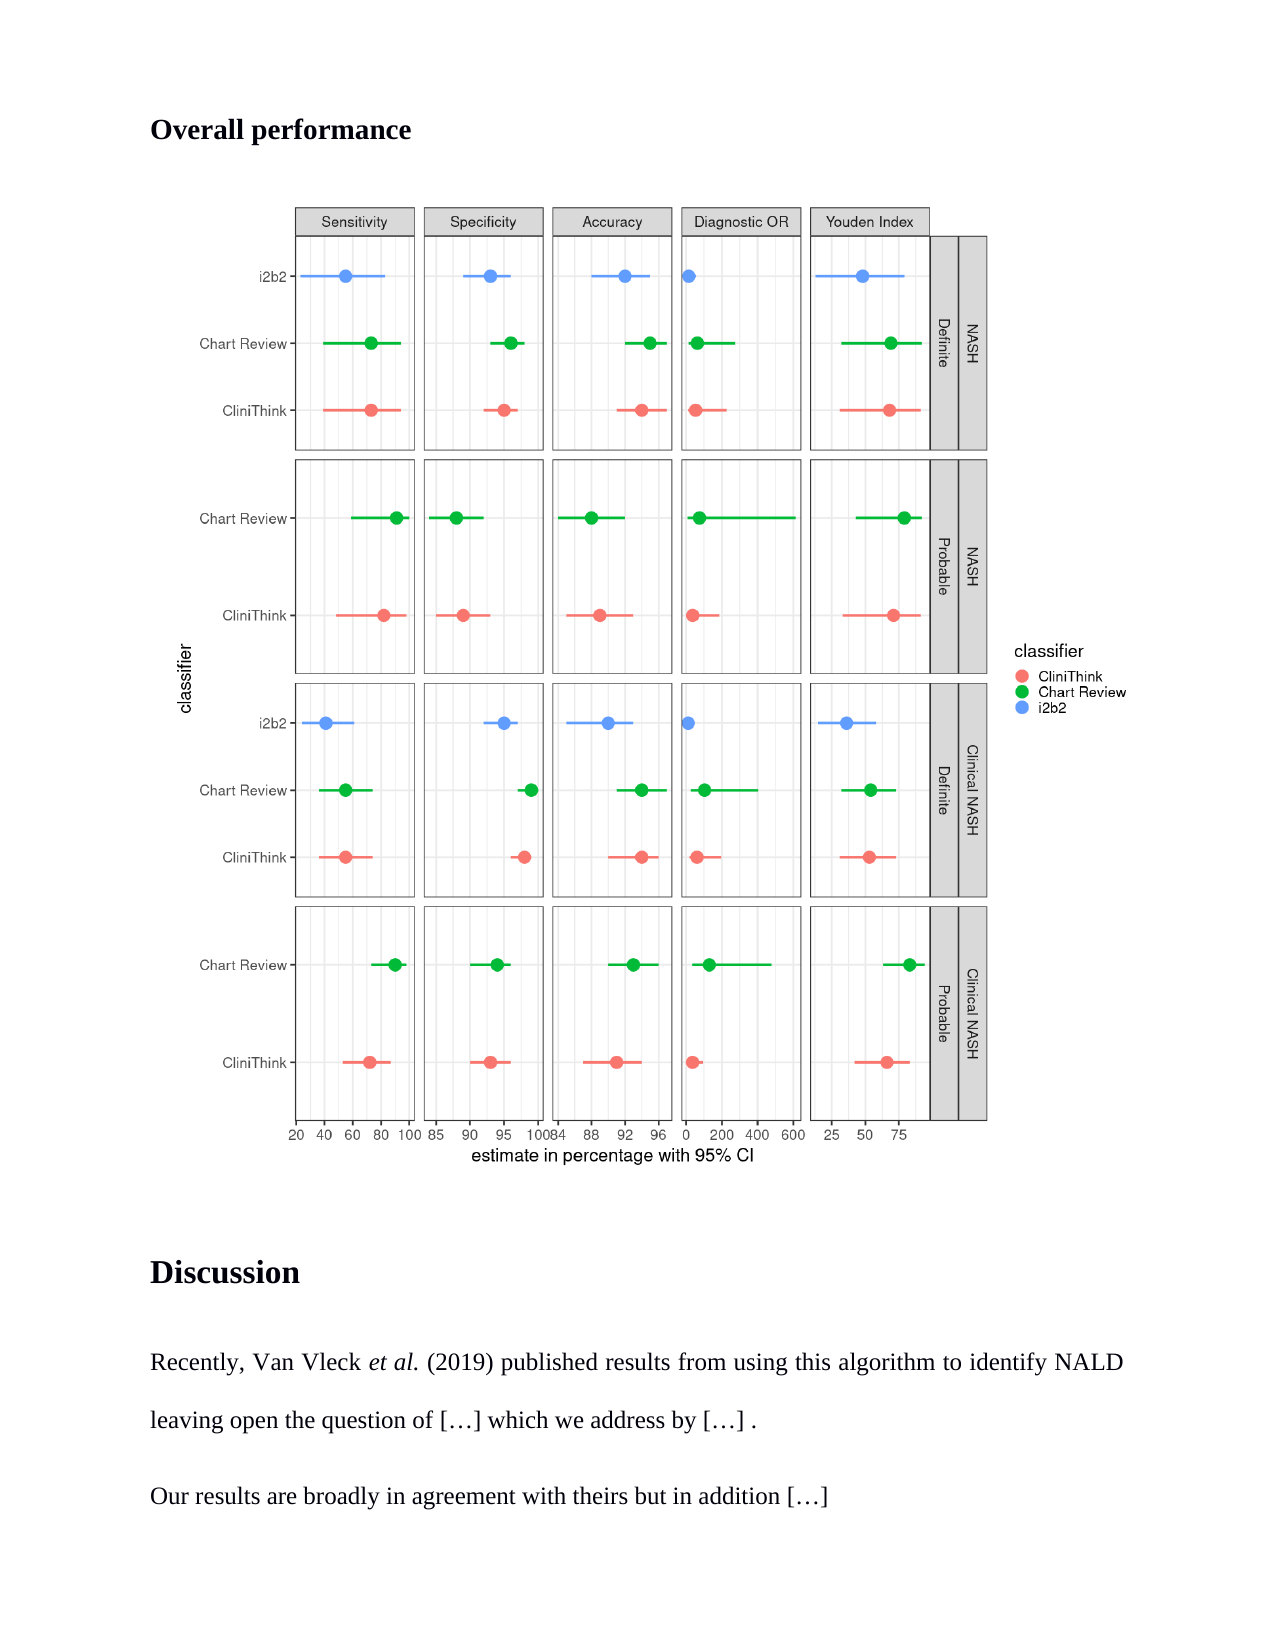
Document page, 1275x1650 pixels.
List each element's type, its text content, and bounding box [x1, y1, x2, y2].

text Recently, Van Vleck et al. (2019) published results from using this algorithm to identify NALD leaving open the question of […] which we address by […] . [150, 1347, 1125, 1434]
text Our results are broadly in agreement with theirs but in addition […] [150, 1481, 1125, 1510]
subtitle Discussion [150, 1252, 1125, 1290]
subtitle Overall performance [150, 112, 1125, 146]
picture [168, 198, 1144, 1174]
